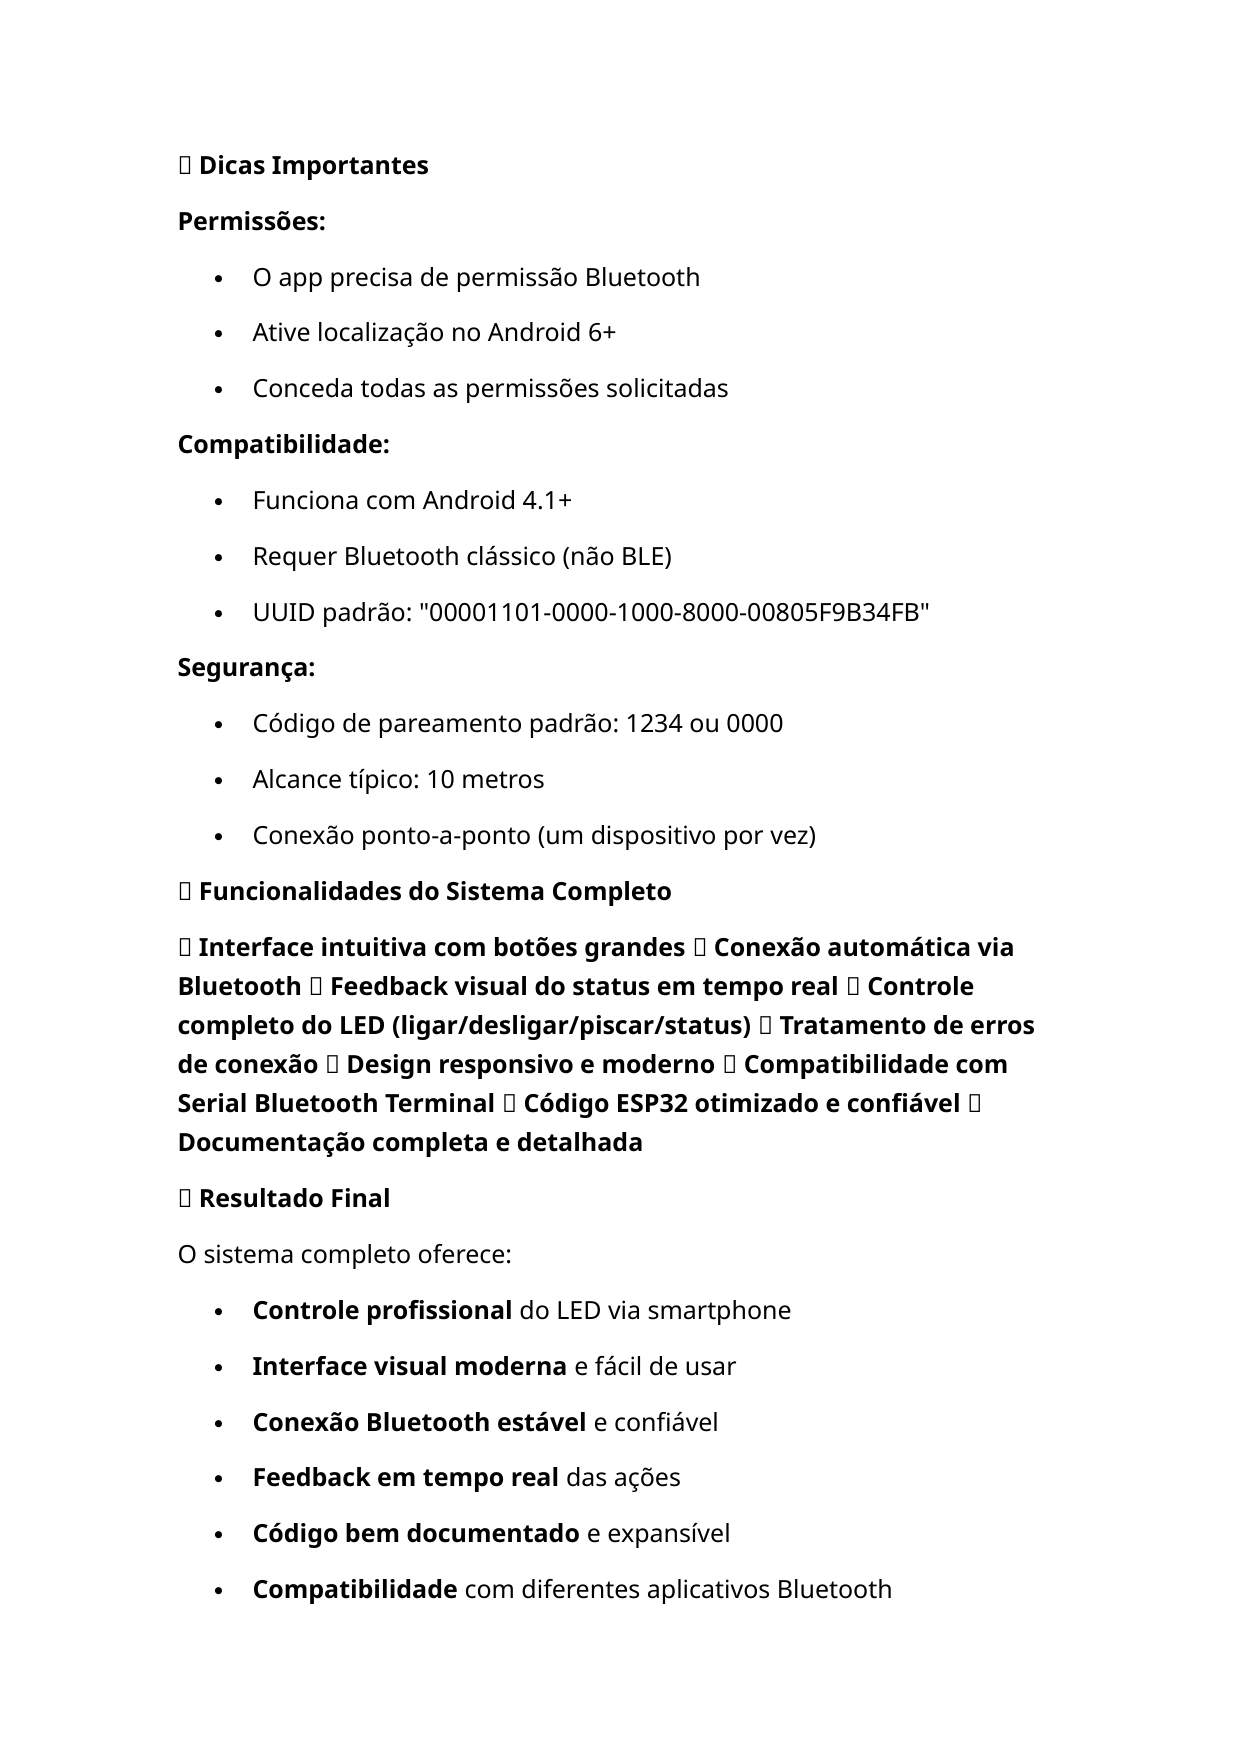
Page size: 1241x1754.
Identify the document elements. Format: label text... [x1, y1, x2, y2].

list Controle profissional do LED via smartphone [215, 1293, 1063, 1327]
list Alcance típico: 10 metros [215, 762, 1063, 796]
list Código de pareamento padrão: 1234 ou 0000 [215, 706, 1063, 740]
list Interface visual moderna e fácil de usar [215, 1348, 1063, 1382]
text O sistema completo oferece: [177, 1237, 1063, 1271]
list O app precisa de permissão Bluetooth [215, 259, 1063, 293]
text Compatibilidade: [177, 427, 1063, 461]
list Conexão ponto-a-ponto (um dispositivo por vez) [215, 818, 1063, 852]
list Compatibilidade com diferentes aplicativos Bluetooth [215, 1572, 1063, 1606]
list Feedback em tempo real das ações [215, 1460, 1063, 1494]
text ✅ Interface intuitiva com botões grandes ✅ Conexão automática via Bluetooth ✅ Feedback visual do status em tempo real ✅ Controle completo do LED (ligar/desligar/piscar/status) ✅ Tratamento de erros de conexão ✅ Design responsivo e moderno ✅ Compatibilidade com Serial Bluetooth Terminal ✅ Código ESP32 otimizado e confiável ✅ Documentação completa e detalhada [177, 929, 1063, 1159]
list Conceda todas as permissões solicitadas [215, 371, 1063, 405]
list Código bem documentado e expansível [215, 1516, 1063, 1550]
list Ative localização no Android 6+ [215, 315, 1063, 349]
text Permissões: [177, 203, 1063, 237]
list Funciona com Android 4.1+ [215, 483, 1063, 517]
list Requer Bluetooth clássico (não BLE) [215, 538, 1063, 572]
list Conexão Bluetooth estável e confiável [215, 1404, 1063, 1438]
text 🔧 Dicas Importantes [177, 148, 1063, 182]
text 📱 Funcionalidades do Sistema Completo [177, 873, 1063, 907]
text 🎯 Resultado Final [177, 1181, 1063, 1215]
text Segurança: [177, 650, 1063, 684]
list UUID padrão: "00001101-0000-1000-8000-00805F9B34FB" [215, 594, 1063, 628]
